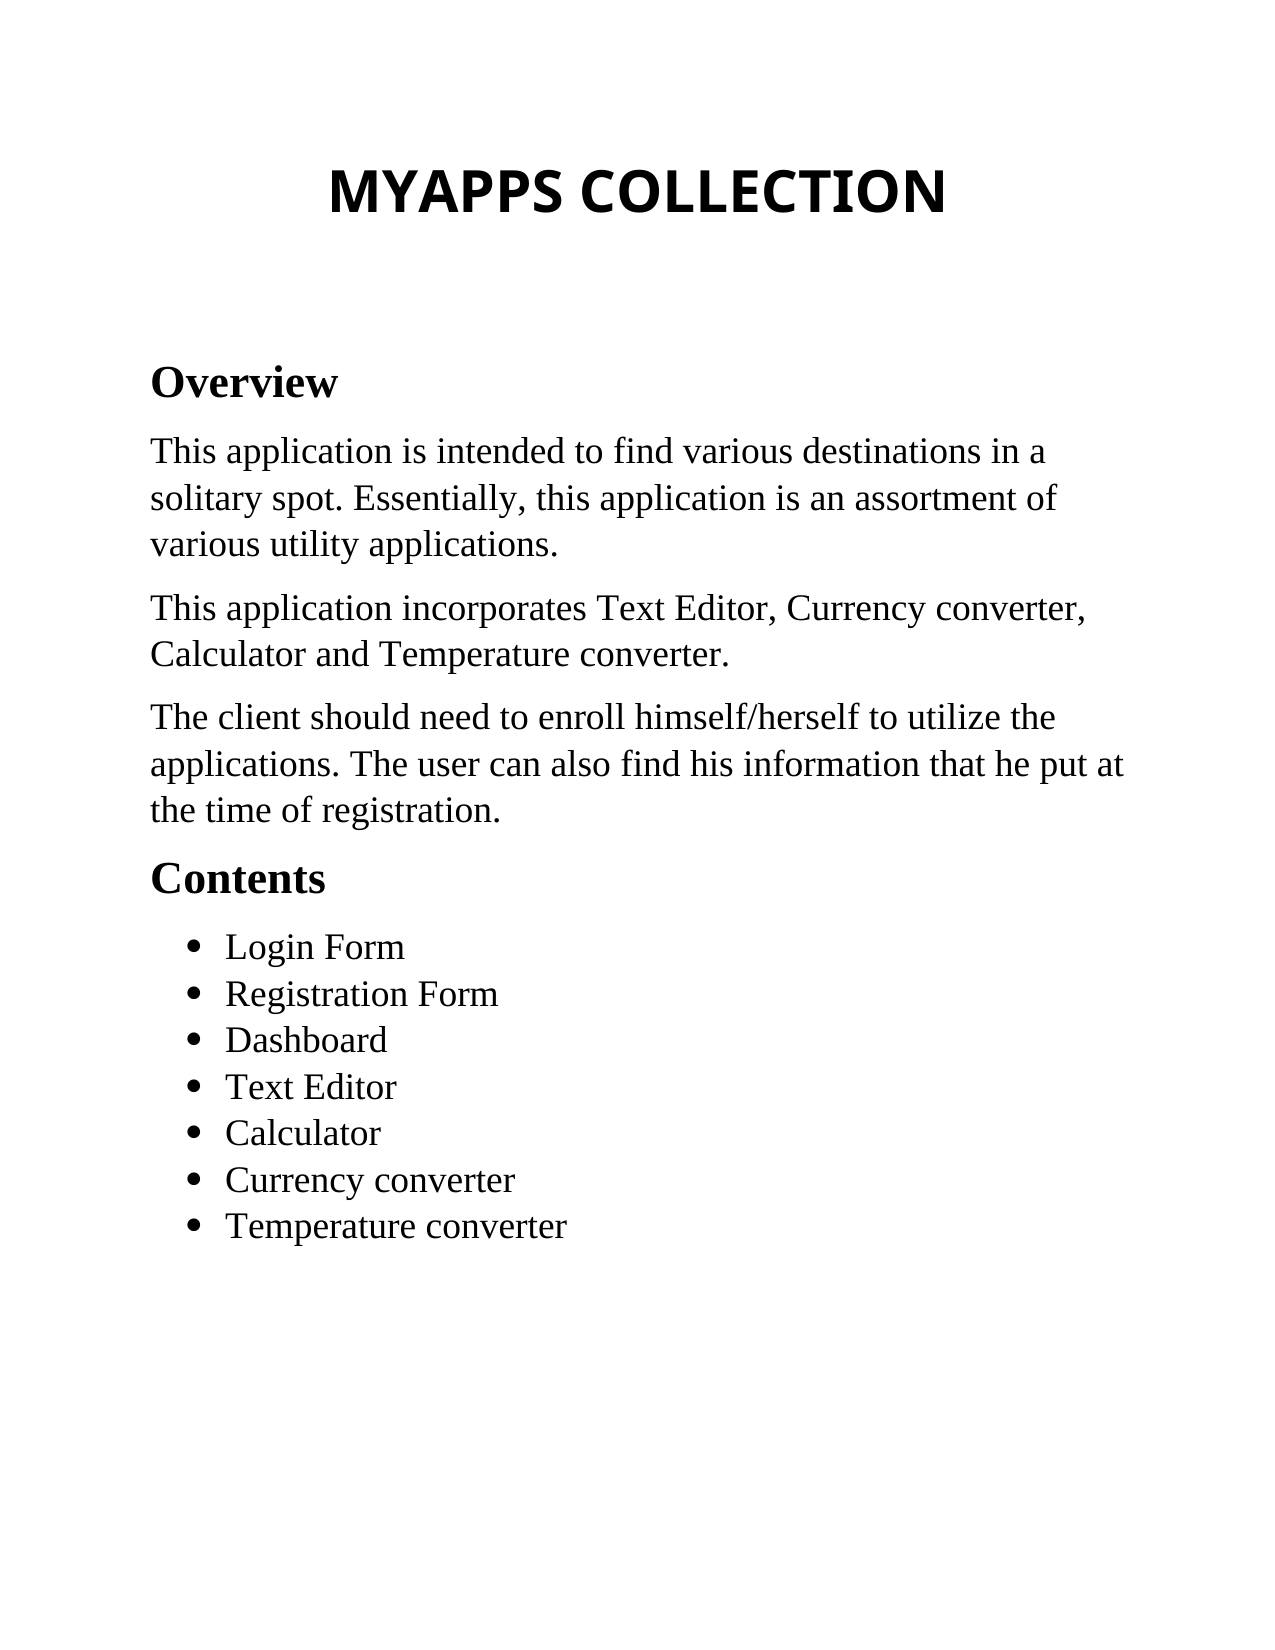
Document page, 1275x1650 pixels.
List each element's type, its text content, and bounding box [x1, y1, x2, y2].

text MYAPPS COLLECTION [150, 150, 1125, 229]
list Login Form [187, 924, 1125, 968]
list Currency converter [187, 1157, 1125, 1201]
list Dashboard [187, 1018, 1125, 1061]
list Text Editor [187, 1064, 1125, 1107]
text The client should need to enroll himself/herself to utilize the applications. The user can also find his information that he put at the time of registration. [150, 695, 1125, 831]
list Calculator [187, 1111, 1125, 1154]
text This application incorporates Text Editor, Currency converter, Calculator and Temperature converter. [150, 585, 1125, 674]
text This application is intended to find various destinations in a solitary spot. Essentially, this application is an assortment of various utility applications. [150, 428, 1125, 565]
text Overview [150, 355, 1125, 408]
text Contents [150, 851, 1125, 904]
list Temperature converter [187, 1204, 1125, 1247]
list Registration Form [187, 971, 1125, 1014]
